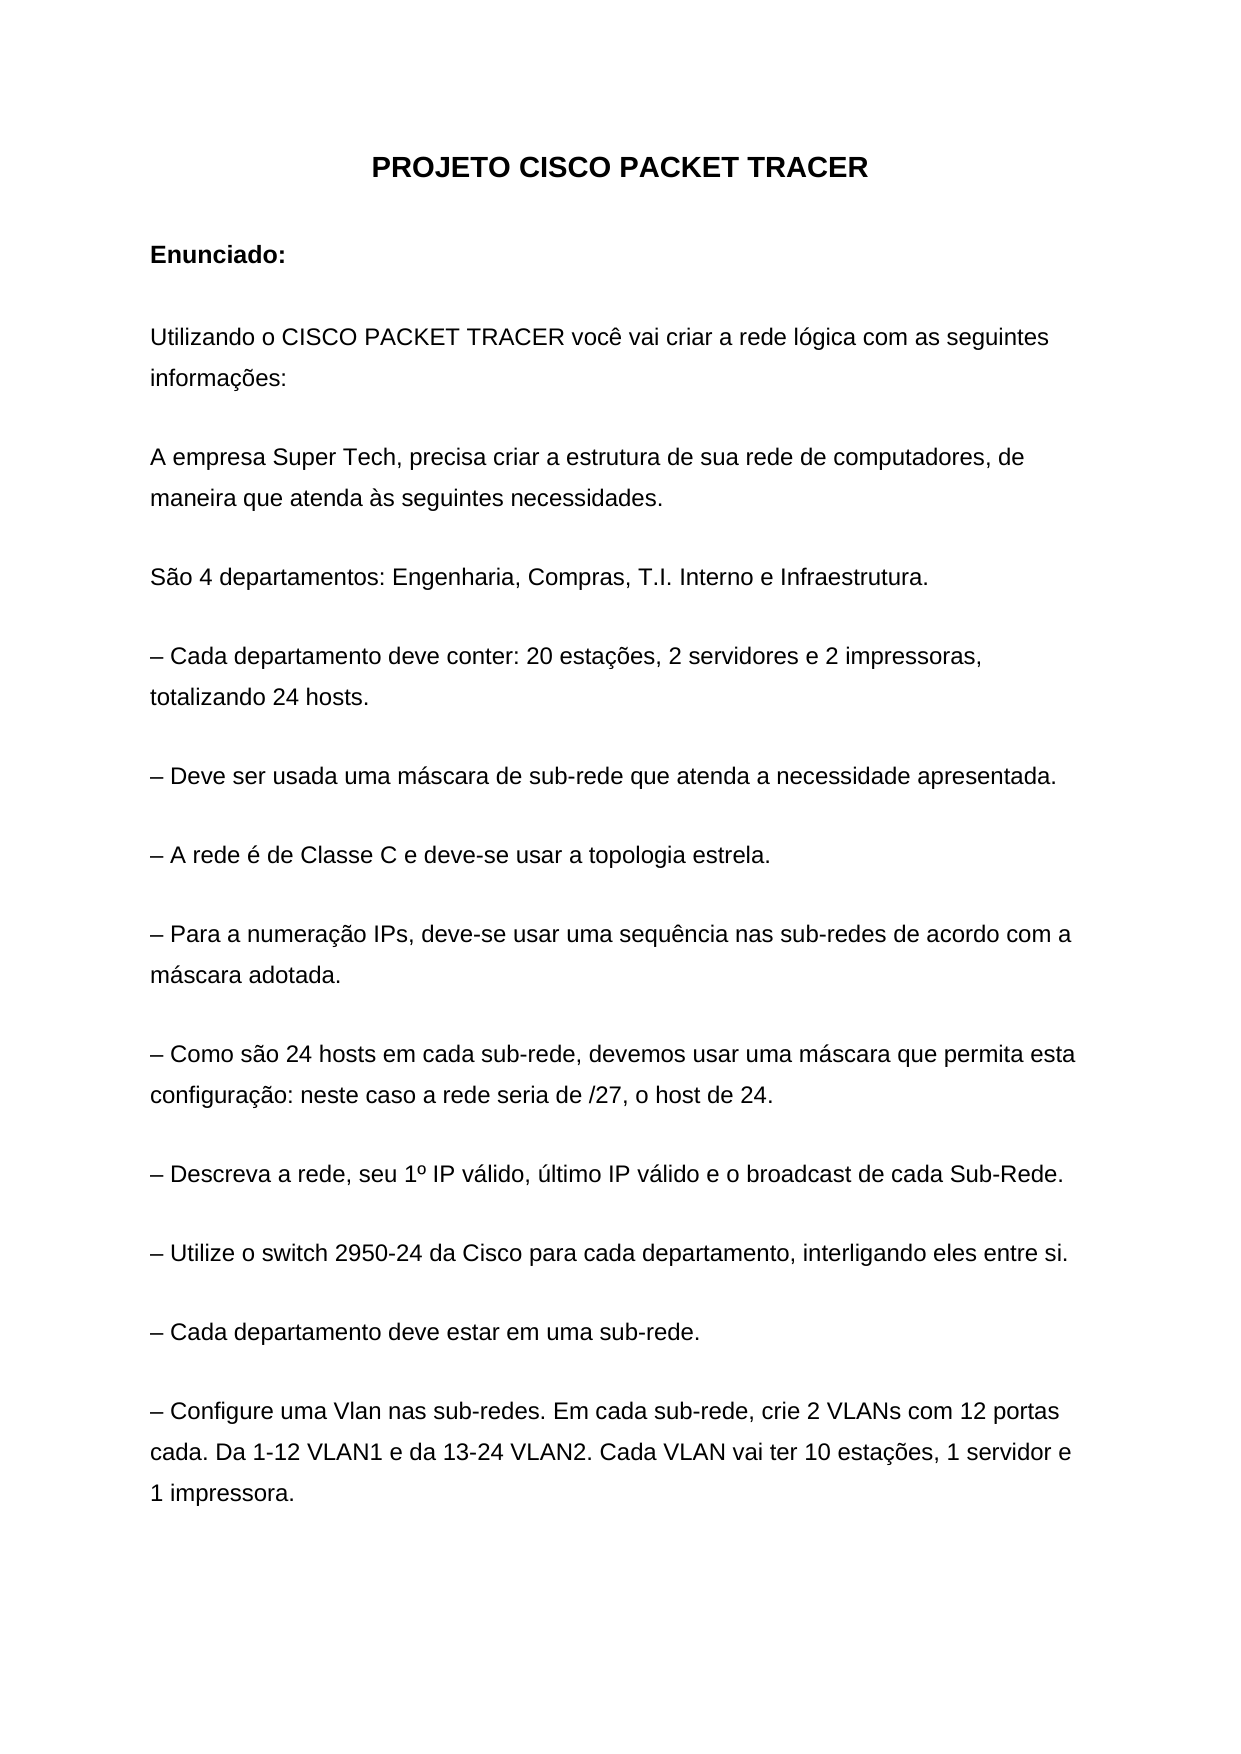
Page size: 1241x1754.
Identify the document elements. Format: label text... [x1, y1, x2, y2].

text – Como são 24 hosts em cada sub-rede, devemos usar uma máscara que permita esta configuração: neste caso a rede seria de /27, o host de 24. [150, 1040, 1090, 1109]
text – Configure uma Vlan nas sub-redes. Em cada sub-rede, crie 2 VLANs com 12 portas cada. Da 1-12 VLAN1 e da 13-24 VLAN2. Cada VLAN vai ter 10 estações, 1 servidor e 1 impressora. [150, 1397, 1090, 1507]
text – Para a numeração IPs, deve-se usar uma sequência nas sub-redes de acordo com a máscara adotada. [150, 919, 1090, 988]
text – Descreva a rede, seu 1º IP válido, último IP válido e o broadcast de cada Sub-Rede. [150, 1160, 1090, 1188]
text – Utilize o switch 2950-24 da Cisco para cada departamento, interligando eles entre si. [150, 1239, 1090, 1266]
text Utilizando o CISCO PACKET TRACER você vai criar a rede lógica com as seguintes informações: [150, 322, 1090, 391]
text – Deve ser usada uma máscara de sub-rede que atenda a necessidade apresentada. [150, 762, 1090, 789]
text São 4 departamentos: Engenharia, Compras, T.I. Interno e Infraestrutura. [150, 563, 1090, 590]
text – Cada departamento deve conter: 20 estações, 2 servidores e 2 impressoras, totalizando 24 hosts. [150, 642, 1090, 711]
text PROJETO CISCO PACKET TRACER [150, 150, 1090, 183]
text – Cada departamento deve estar em uma sub-rede. [150, 1318, 1090, 1345]
text Enunciado: [150, 240, 1090, 268]
text – A rede é de Classe C e deve-se usar a topologia estrela. [150, 841, 1090, 868]
text A empresa Super Tech, precisa criar a estrutura de sua rede de computadores, de maneira que atenda às seguintes necessidades. [150, 443, 1090, 512]
